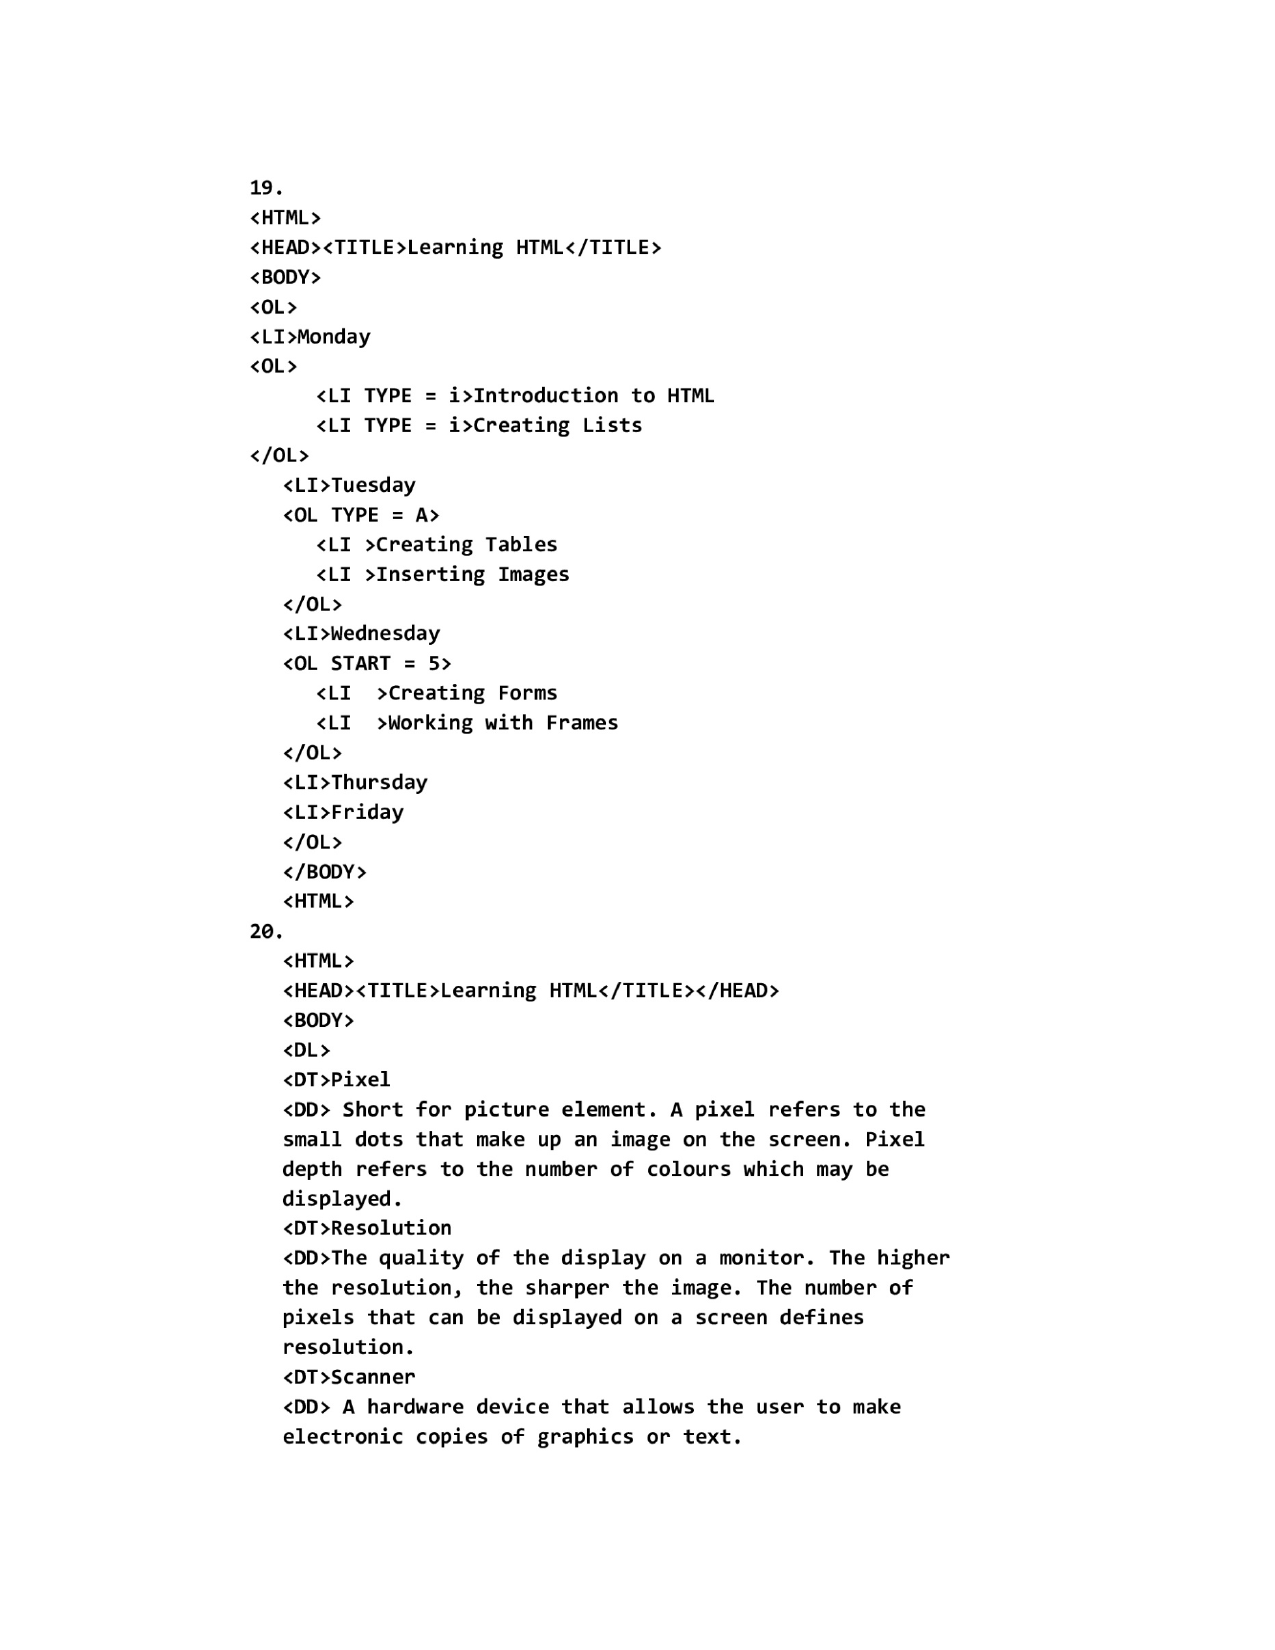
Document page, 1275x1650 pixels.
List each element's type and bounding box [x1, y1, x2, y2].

picture [0, 150, 1125, 1501]
